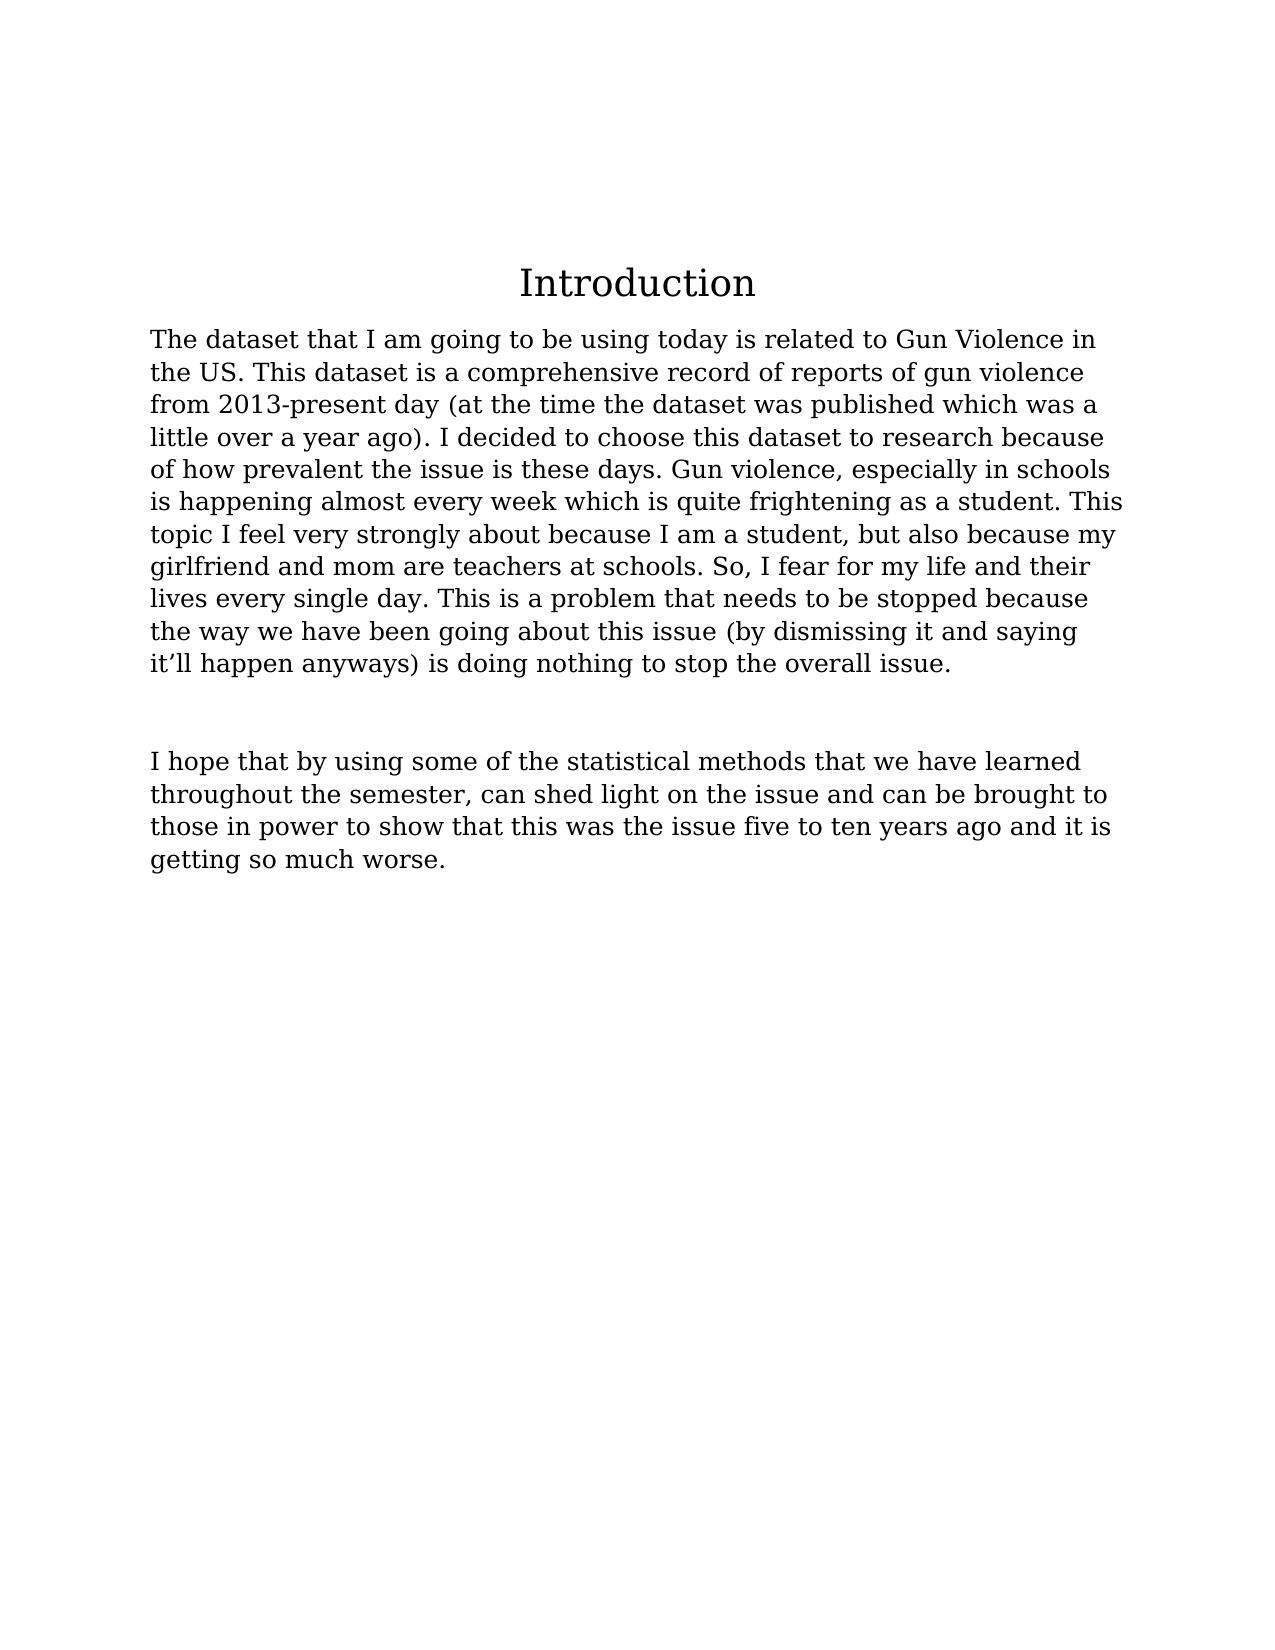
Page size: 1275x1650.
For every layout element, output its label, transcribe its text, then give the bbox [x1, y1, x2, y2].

text I hope that by using some of the statistical methods that we have learned throughout the semester, can shed light on the issue and can be brought to those in power to show that this was the issue five to ten years ago and it is getting so much worse. [150, 746, 1125, 873]
text The dataset that I am going to be using today is related to Gun Violence in the US. This dataset is a comprehensive record of reports of gun violence from 2013-present day (at the time the dataset was published which was a little over a year ago). I decided to choose this dataset to research because of how prevalent the issue is these days. Gun violence, especially in schools is happening almost every week which is quite frightening as a student. This topic I feel very strongly about because I am a student, but also because my girlfriend and mom are teachers at schools. So, I fear for my life and their lives every single day. This is a problem that needs to be stopped because the way we have been going about this issue (by dismissing it and saying it’ll happen anyways) is doing nothing to stop the overall issue. [150, 324, 1125, 678]
text Introduction [150, 259, 1125, 304]
